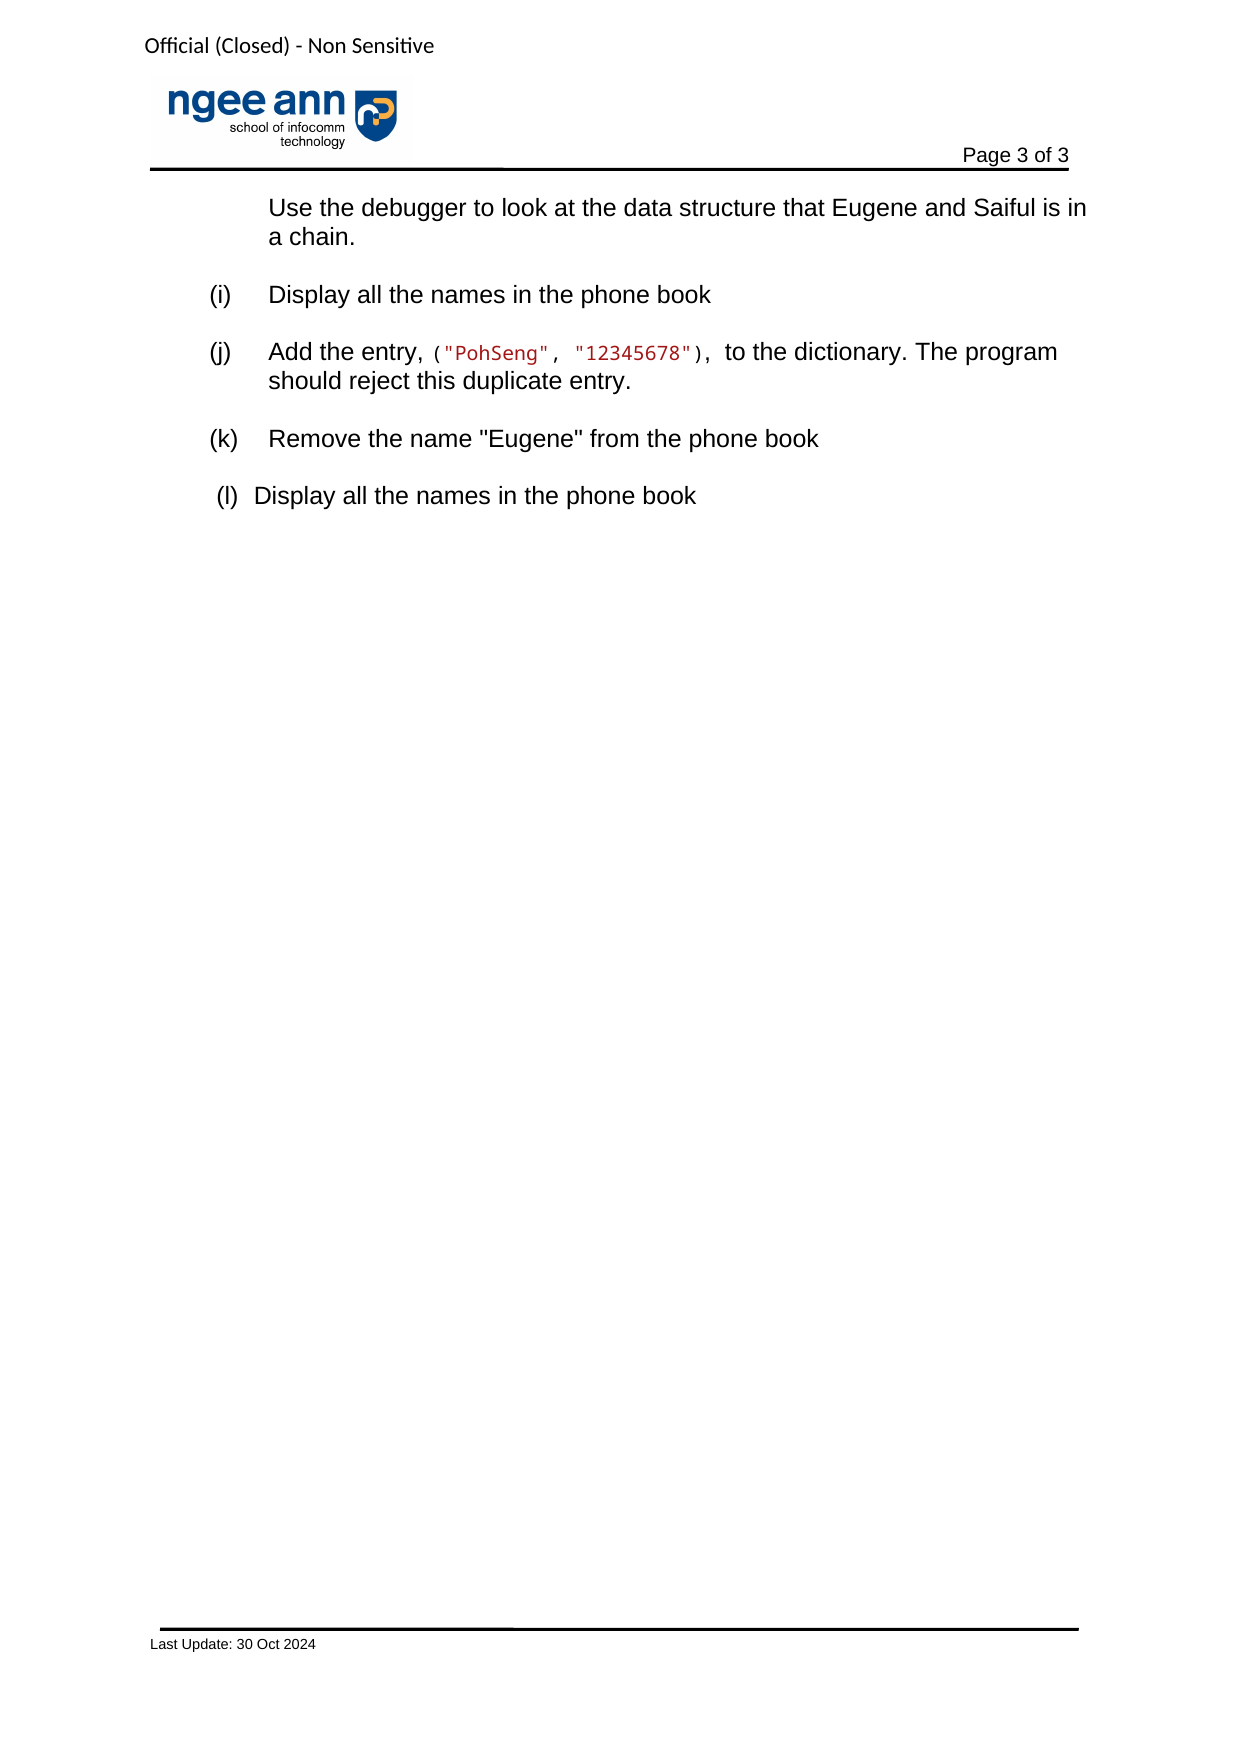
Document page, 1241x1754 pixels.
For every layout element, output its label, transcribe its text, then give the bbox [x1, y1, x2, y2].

list Display all the names in the phone book [216, 481, 1090, 510]
picture [150, 75, 414, 163]
text Use the debugger to look at the data structure that Eugene and Saiful is in a chain. [268, 193, 1090, 251]
list Add the entry, ("PohSeng", "12345678"), to the dictionary. The program should reject this duplicate entry. [209, 337, 1090, 395]
list Remove the name "Eugene" from the phone book [209, 424, 1090, 453]
list Display all the names in the phone book [209, 279, 1090, 308]
